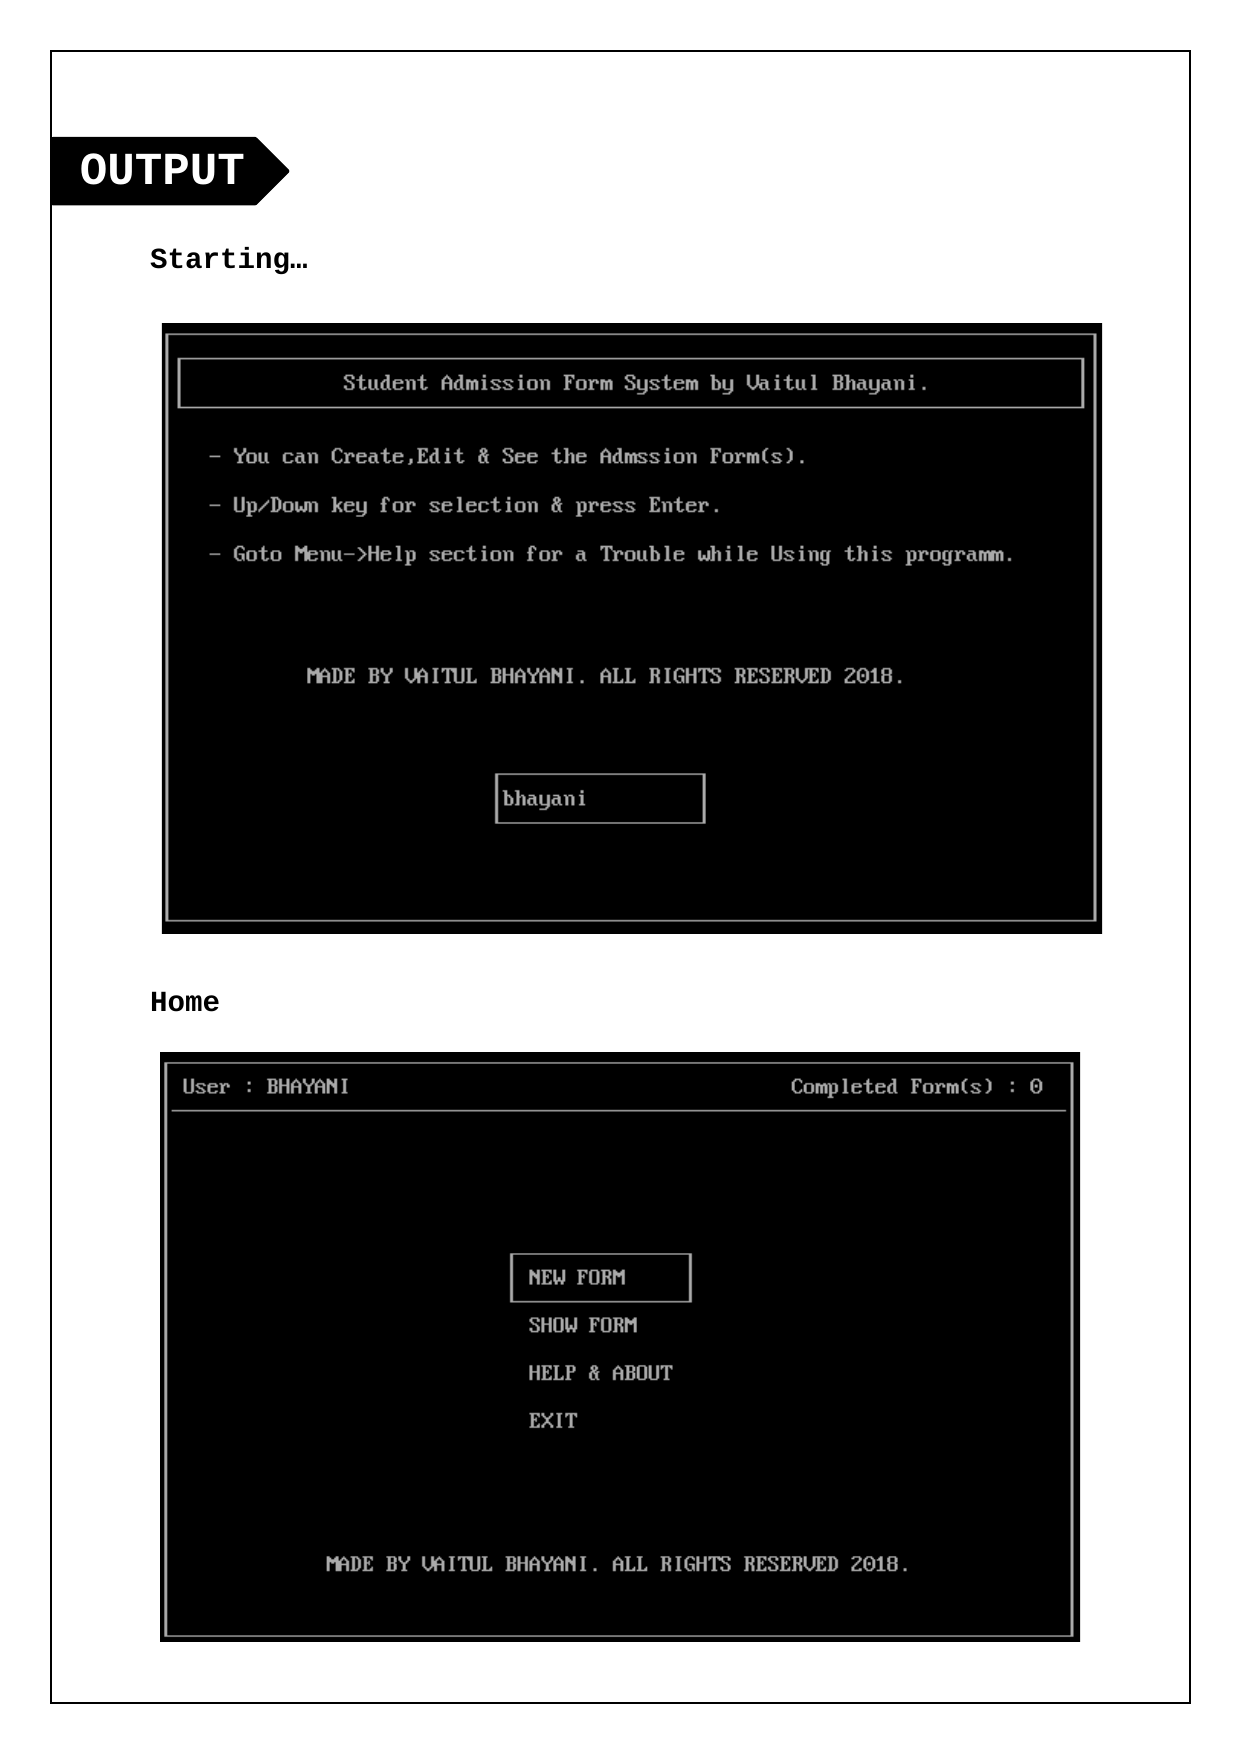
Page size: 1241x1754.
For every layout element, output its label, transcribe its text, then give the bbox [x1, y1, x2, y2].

picture [161, 323, 1103, 934]
text Home [75, 987, 1165, 1020]
text Starting… [75, 244, 1165, 277]
picture [160, 1052, 1080, 1642]
